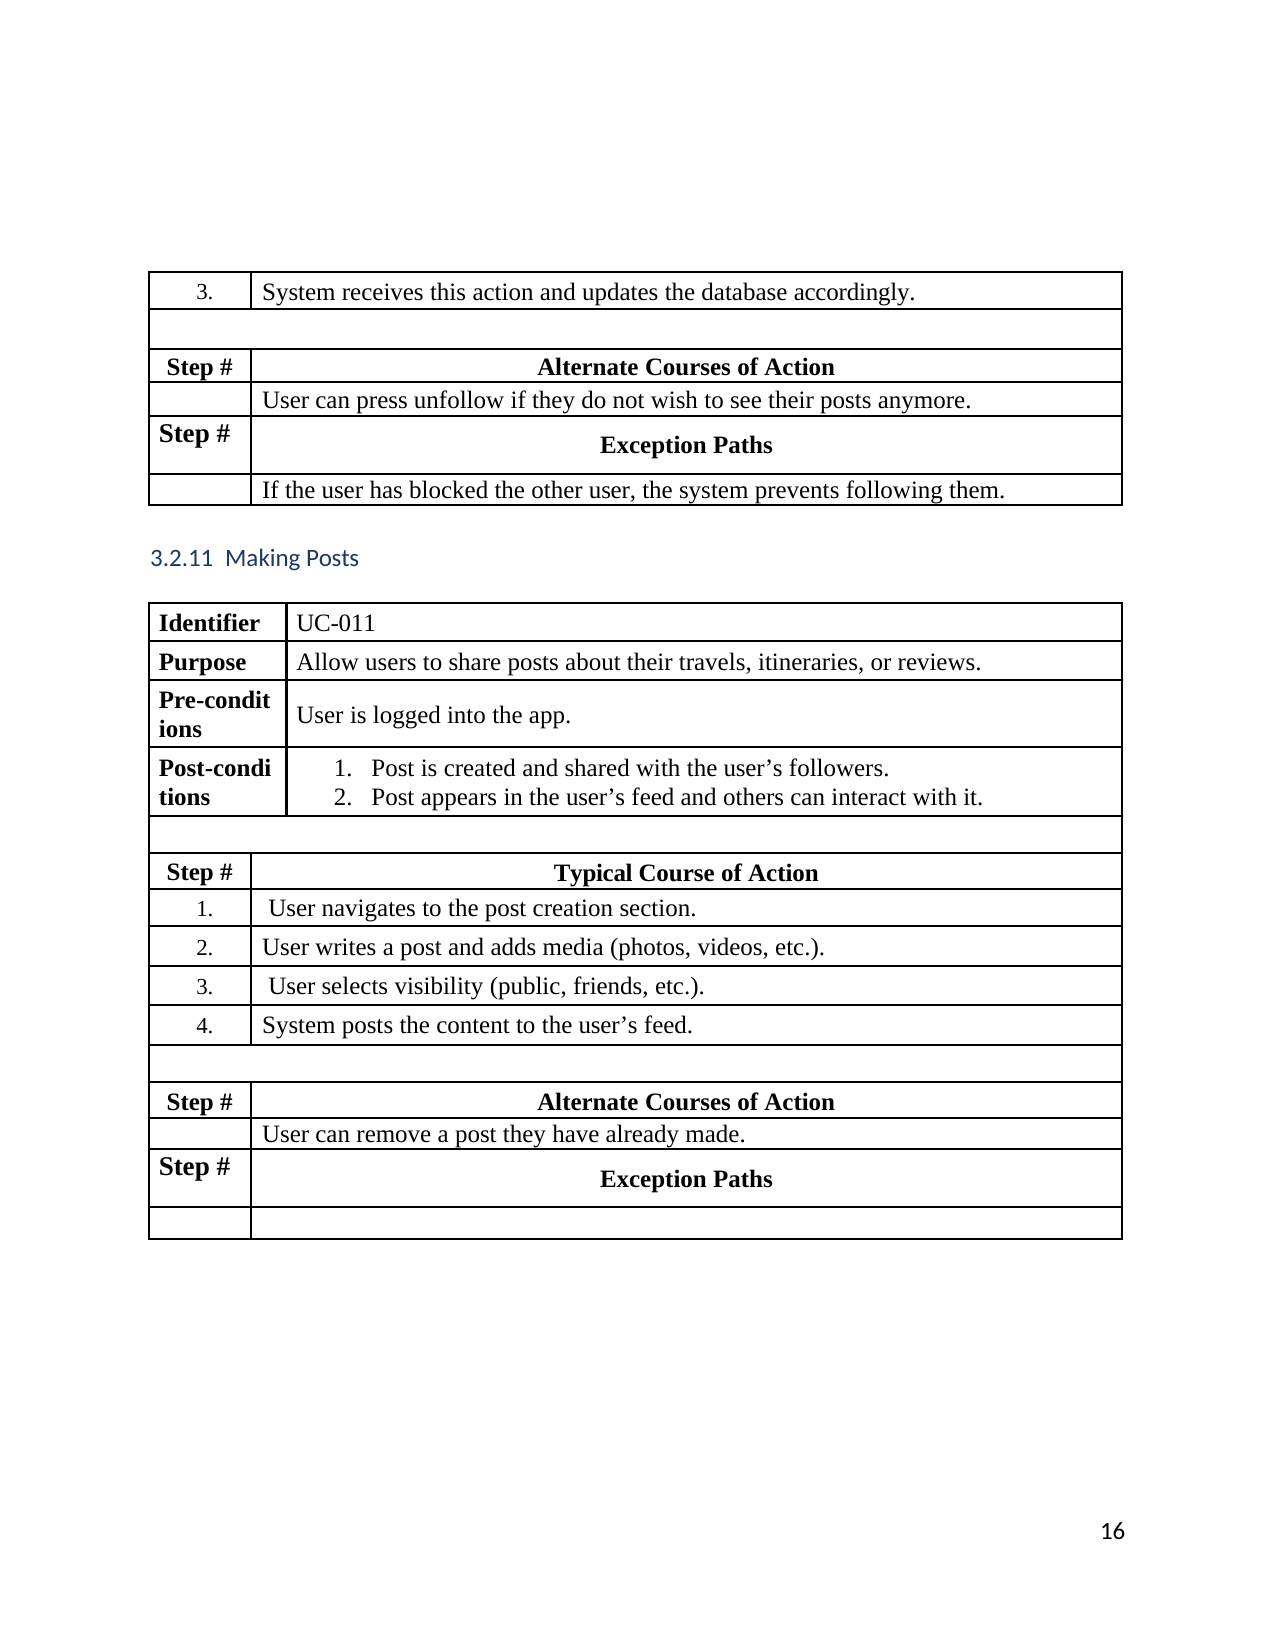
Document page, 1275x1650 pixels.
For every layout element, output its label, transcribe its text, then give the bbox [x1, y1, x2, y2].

table_cell User can press unfollow if they do not wish to see their posts anymore. [252, 383, 1121, 414]
table_cell 3. [150, 967, 250, 1004]
table_cell [150, 475, 250, 504]
table_cell User selects visibility (public, friends, etc.). [252, 967, 1121, 1004]
table_cell [252, 1208, 1121, 1237]
table_cell Exception Paths [252, 417, 1121, 473]
table_cell Post-condi tions [150, 748, 285, 814]
table_cell [150, 383, 250, 414]
table_cell 4. [150, 1006, 250, 1044]
table_cell Alternate Courses of Action [252, 350, 1121, 381]
list Making Posts [150, 542, 1137, 573]
table_cell [150, 1046, 1121, 1081]
table_cell Step # [150, 1083, 250, 1117]
table_header Identifier [150, 604, 285, 639]
table_cell Allow users to share posts about their travels, itineraries, or reviews. [288, 642, 1121, 679]
table_header UC-011 [288, 604, 1121, 639]
table_cell [150, 310, 1121, 348]
table_cell Step # [150, 350, 250, 381]
table_cell 2. [150, 927, 250, 964]
table_cell User writes a post and adds media (photos, videos, etc.). [252, 927, 1121, 964]
table_cell Alternate Courses of Action [252, 1083, 1121, 1117]
table_cell Pre-condit ions [150, 681, 285, 746]
table_cell System posts the content to the user’s feed. [252, 1006, 1121, 1044]
table_cell Purpose [150, 642, 285, 679]
table_cell User can remove a post they have already made. [252, 1119, 1121, 1148]
table_header System receives this action and updates the database accordingly. [252, 273, 1121, 308]
table_cell Typical Course of Action [252, 854, 1121, 887]
table_cell Post is created and shared with the user’s followers. Post appears in the user’s feed and others can interact with it. [288, 748, 1121, 814]
table_cell If the user has blocked the other user, the system prevents following them. [252, 475, 1121, 504]
table_cell User is logged into the app. [288, 681, 1121, 746]
table_cell Exception Paths [252, 1150, 1121, 1206]
table_cell [150, 817, 1121, 852]
table_cell Step # [150, 1150, 250, 1206]
table_cell 1. [150, 890, 250, 925]
table_cell [150, 1119, 250, 1148]
table_cell [150, 1208, 250, 1237]
table_cell Step # [150, 854, 250, 887]
table_header 3. [150, 273, 250, 308]
table_cell Step # [150, 417, 250, 473]
table_cell User navigates to the post creation section. [252, 890, 1121, 925]
